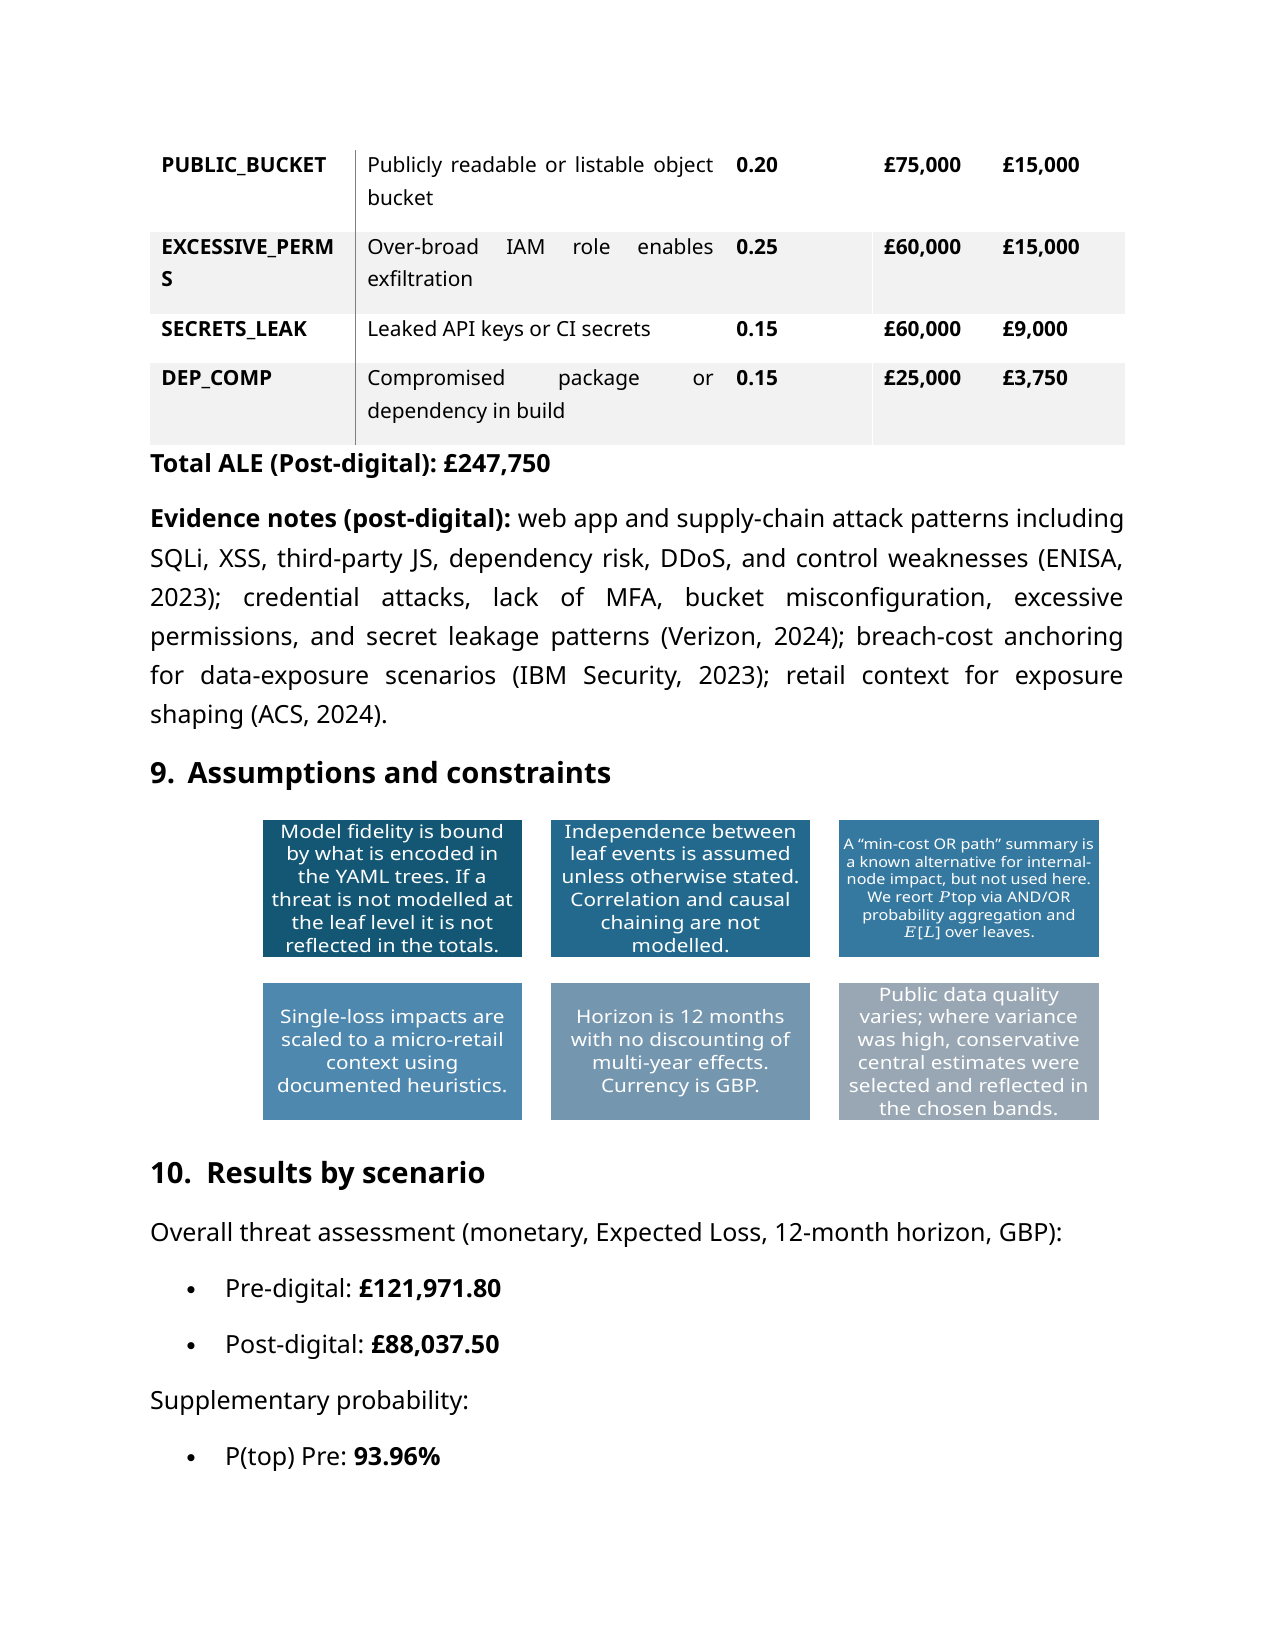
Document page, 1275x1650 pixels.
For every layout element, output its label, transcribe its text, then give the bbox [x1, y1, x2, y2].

table_cell excessive_perms [150, 232, 355, 314]
list Assumptions and constraints [150, 753, 1125, 792]
table_cell Over-broad IAM role enables exfiltration [356, 232, 725, 314]
text Supplementary probability: [150, 1382, 1125, 1416]
table_cell £15,000 [991, 150, 1125, 232]
list Pre-digital: £121,971.80 [187, 1271, 1125, 1305]
table_cell 0.20 [725, 150, 872, 232]
table_cell 0.25 [725, 232, 872, 314]
table_cell £9,000 [991, 314, 1125, 363]
table_cell secrets_leak [150, 314, 355, 363]
table_cell public_bucket [150, 150, 355, 232]
table_cell Compromised package or dependency in build [356, 363, 725, 445]
table_cell 0.15 [725, 363, 872, 445]
table_cell £60,000 [873, 232, 991, 314]
list P(top) Pre: 93.96% [187, 1438, 1125, 1472]
table_cell Leaked API keys or CI secrets [356, 314, 725, 363]
table_cell £15,000 [991, 232, 1125, 314]
list Results by scenario [150, 1153, 1125, 1192]
table_cell £25,000 [873, 363, 991, 445]
table_cell Publicly readable or listable object bucket [356, 150, 725, 232]
text Evidence notes (post-digital): web app and supply-chain attack patterns including SQLi, XSS, third-party JS, dependency risk, DDoS, and control weaknesses (ENISA, 2023); credential attacks, lack of MFA, bucket misconfiguration, excessive permissions, and secret leakage patterns (Verizon, 2024); breach-cost anchoring for data-exposure scenarios (IBM Security, 2023); retail context for exposure shaping (ACS, 2024). [150, 501, 1125, 731]
table_cell 0.15 [725, 314, 872, 363]
list Post-digital: £88,037.50 [187, 1327, 1125, 1361]
table_cell £60,000 [873, 314, 991, 363]
table_cell £75,000 [873, 150, 991, 232]
table_cell £3,750 [991, 363, 1125, 445]
text Overall threat assessment (monetary, Expected Loss, 12-month horizon, GBP): [150, 1215, 1125, 1249]
text Total ALE (Post-digital): £247,750 [150, 445, 1125, 479]
table_cell dep_comp [150, 363, 355, 445]
